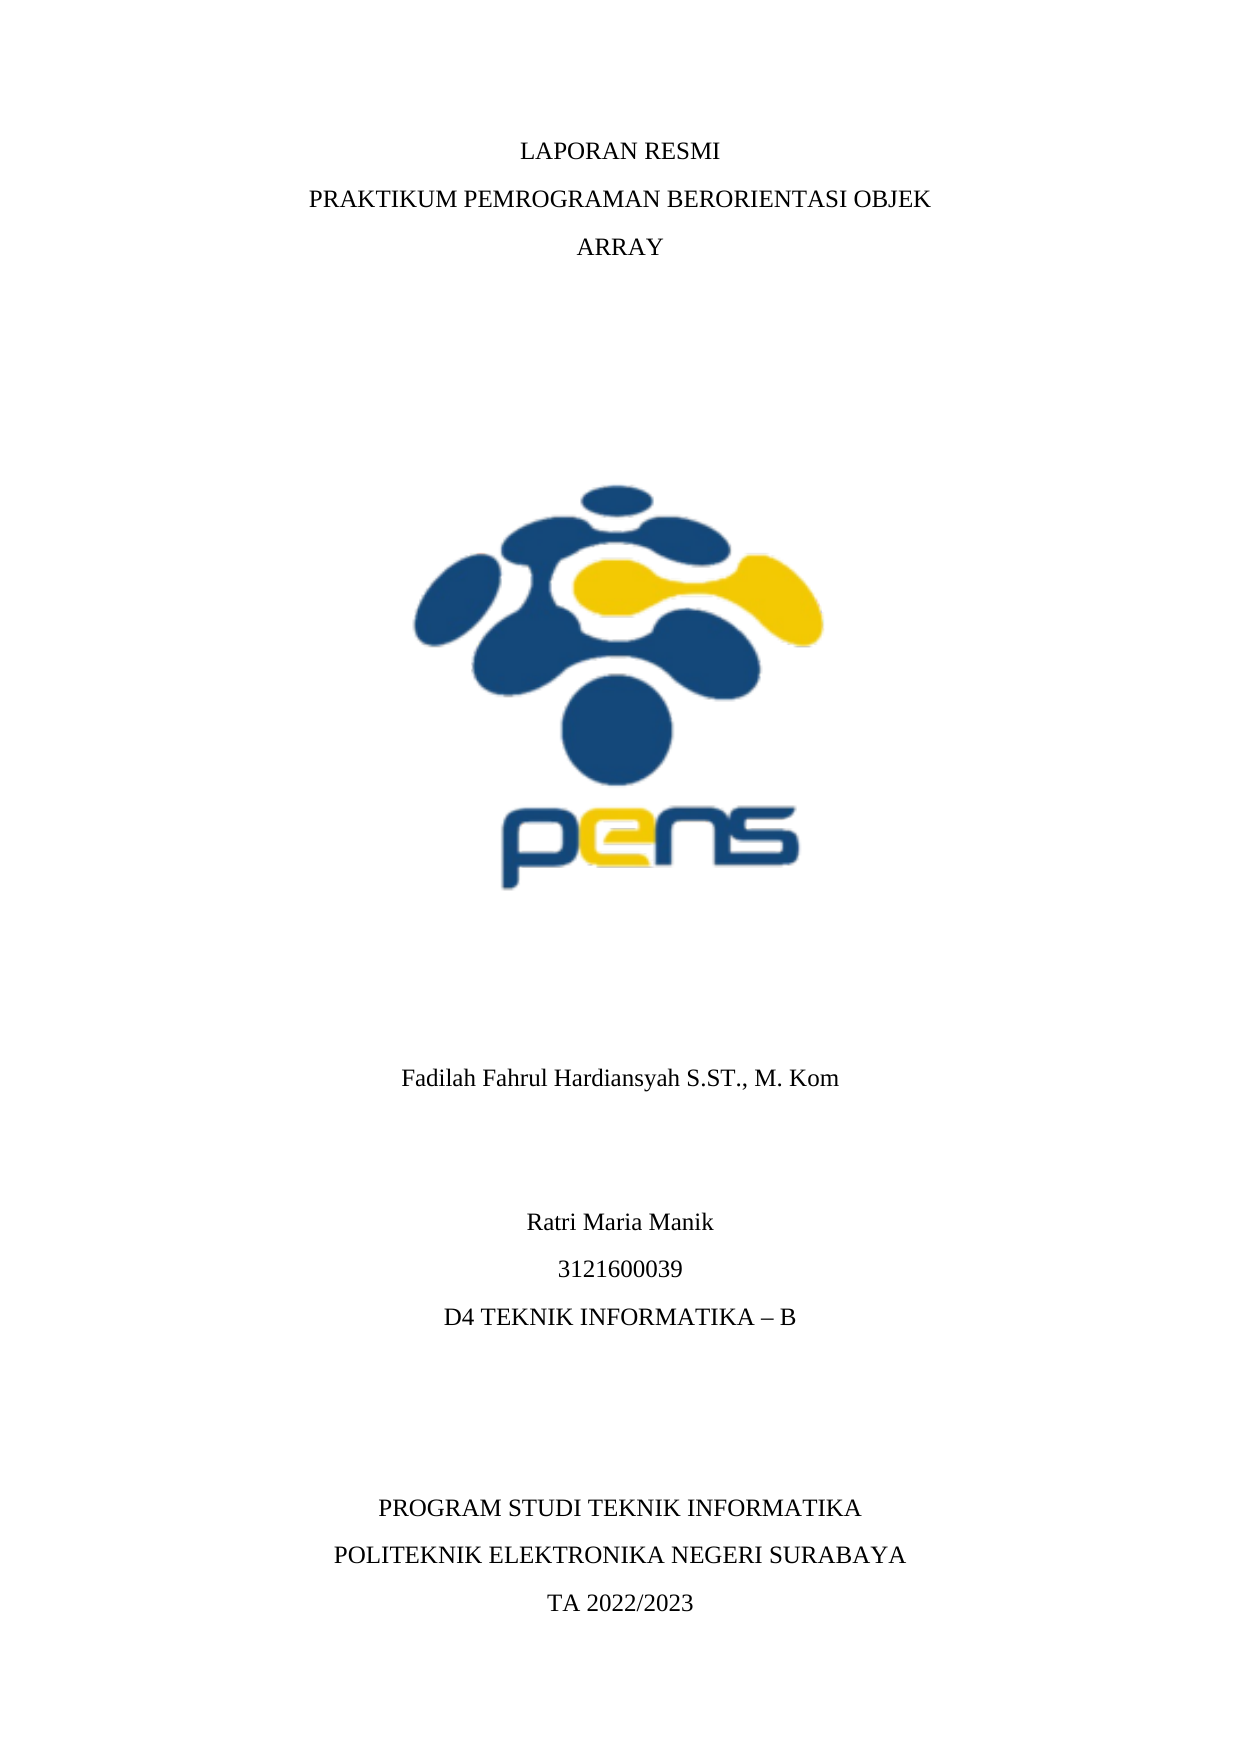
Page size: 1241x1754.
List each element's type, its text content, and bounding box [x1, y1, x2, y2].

text PRAKTIKUM PEMROGRAMAN BERORIENTASI OBJEK [89, 184, 1152, 213]
text 3121600039 [89, 1254, 1152, 1283]
text Fadilah Fahrul Hardiansyah S.ST., M. Kom [89, 1063, 1152, 1092]
text POLITEKNIK ELEKTRONIKA NEGERI SURABAYA [89, 1541, 1152, 1569]
text PROGRAM STUDI TEKNIK INFORMATIKA [89, 1493, 1152, 1522]
text LAPORAN RESMI [89, 136, 1152, 165]
picture [393, 470, 847, 902]
text TA 2022/2023 [89, 1588, 1152, 1617]
text D4 TEKNIK INFORMATIKA – B [89, 1302, 1152, 1331]
text ARRAY [89, 232, 1152, 261]
text Ratri Maria Manik [89, 1207, 1152, 1235]
